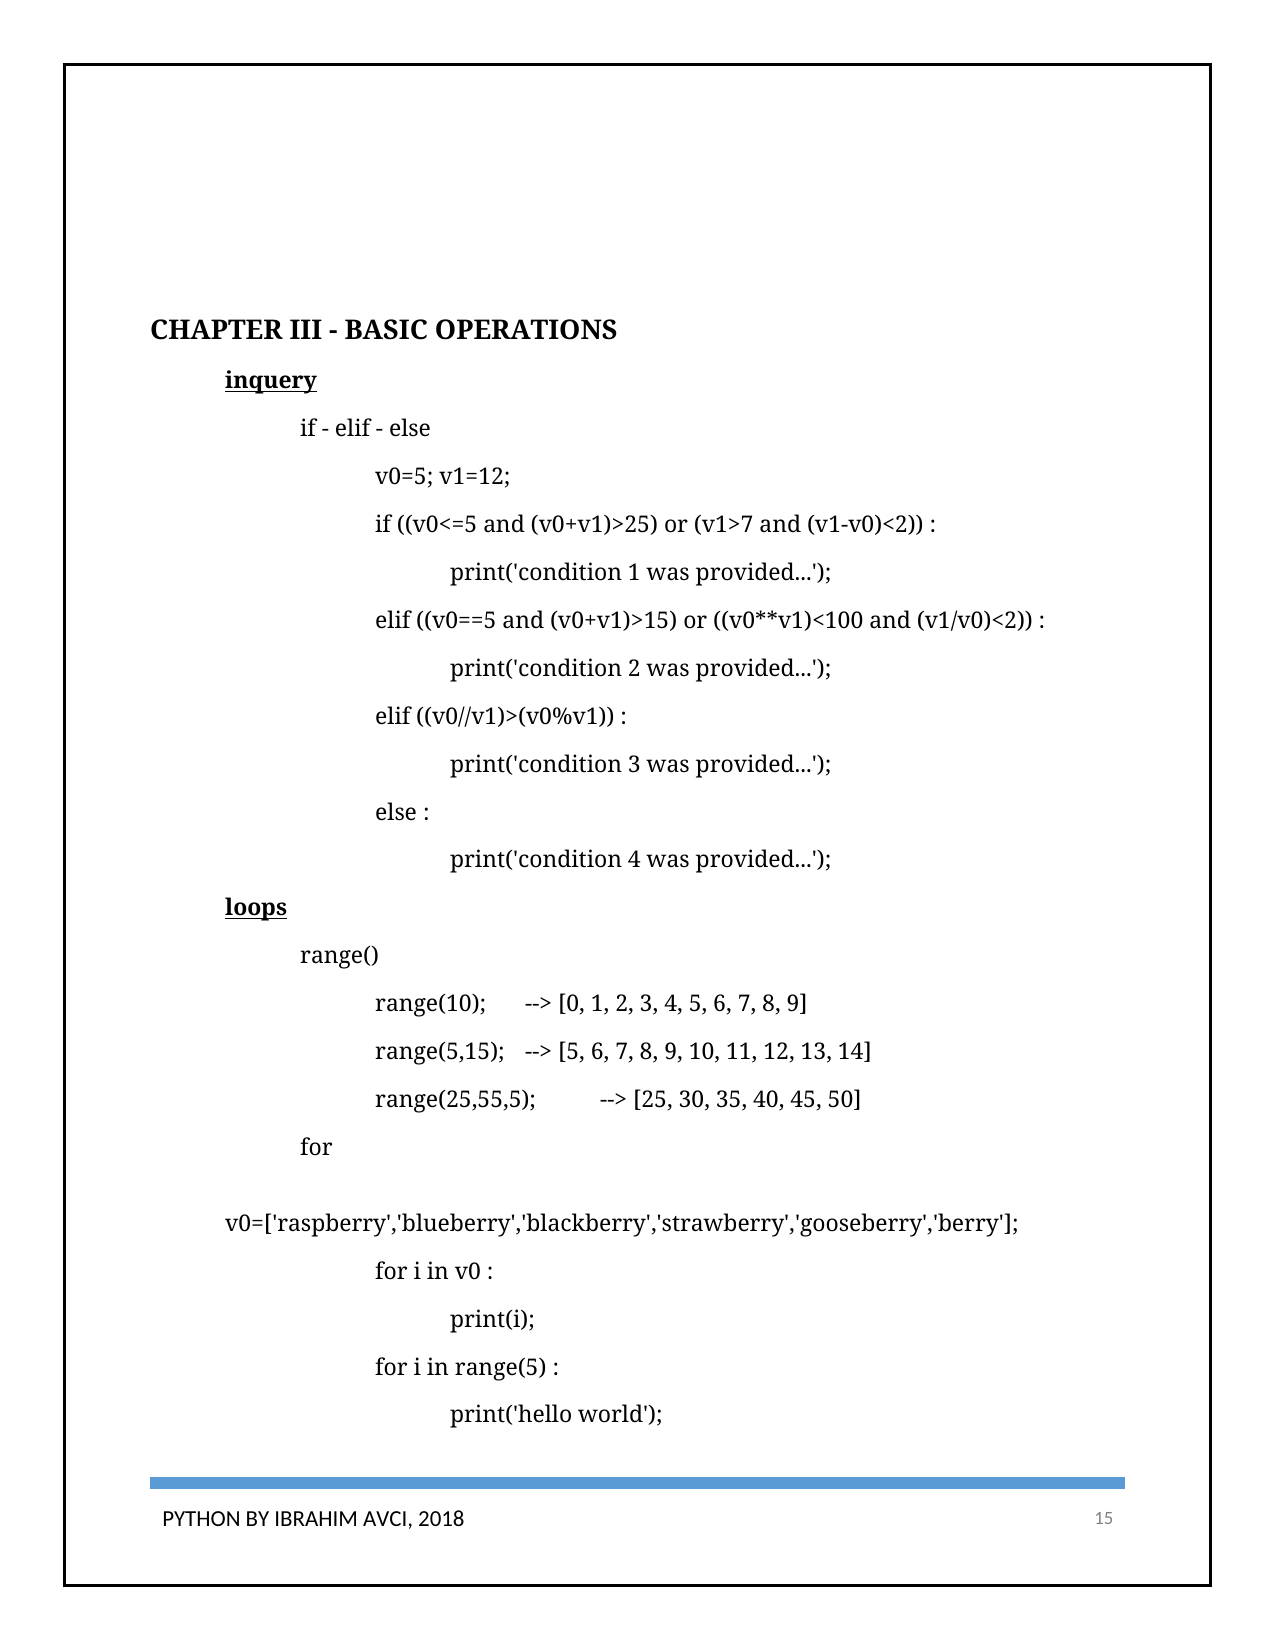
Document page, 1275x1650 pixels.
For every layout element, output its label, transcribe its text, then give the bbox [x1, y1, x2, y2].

text loops [150, 891, 1125, 922]
text if ((v0<=5 and (v0+v1)>25) or (v1>7 and (v1-v0)<2)) : [150, 508, 1125, 539]
text CHAPTER III - BASIC OPERATIONS [150, 311, 1125, 347]
text v0=5; v1=12; [150, 460, 1125, 491]
text print(i); [150, 1303, 1125, 1334]
text print('condition 2 was provided...'); [150, 652, 1125, 683]
text range(10); --> [0, 1, 2, 3, 4, 5, 6, 7, 8, 9] [150, 987, 1125, 1018]
text print('condition 1 was provided...'); [150, 556, 1125, 587]
text elif ((v0//v1)>(v0%v1)) : [150, 699, 1125, 731]
text range(25,55,5); --> [25, 30, 35, 40, 45, 50] [150, 1083, 1125, 1114]
text if - elif - else [150, 412, 1125, 443]
text print('condition 4 was provided...'); [150, 843, 1125, 874]
text print('hello world'); [150, 1398, 1125, 1430]
text range(5,15); --> [5, 6, 7, 8, 9, 10, 11, 12, 13, 14] [150, 1035, 1125, 1066]
text for [150, 1131, 1125, 1162]
text for i in v0 : [150, 1255, 1125, 1286]
text for i in range(5) : [150, 1351, 1125, 1382]
text v0=['raspberry','blueberry','blackberry','strawberry','gooseberry','berry']; [150, 1179, 1125, 1238]
text print('condition 3 was provided...'); [150, 747, 1125, 779]
text range() [150, 939, 1125, 970]
text inquery [150, 364, 1125, 395]
text else : [150, 795, 1125, 827]
text elif ((v0==5 and (v0+v1)>15) or ((v0**v1)<100 and (v1/v0)<2)) : [150, 604, 1125, 635]
